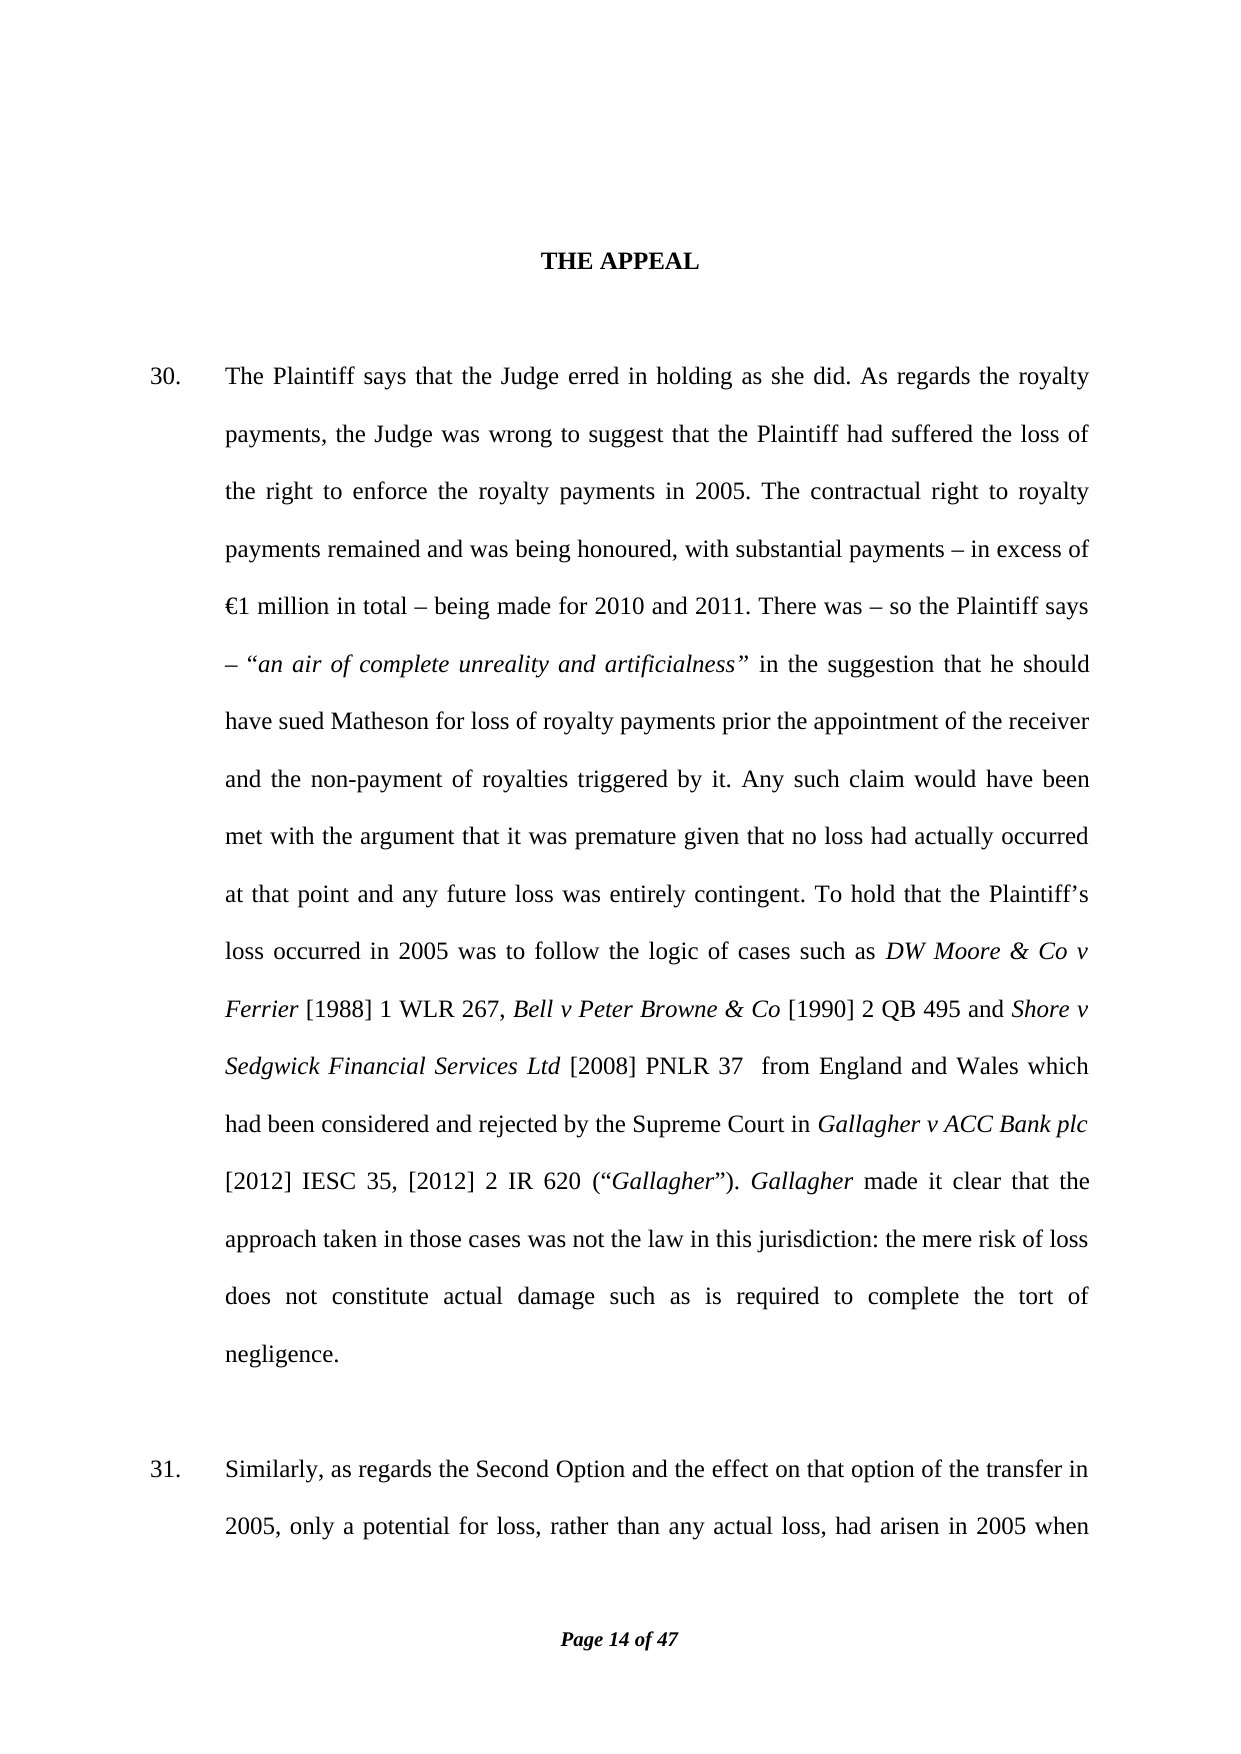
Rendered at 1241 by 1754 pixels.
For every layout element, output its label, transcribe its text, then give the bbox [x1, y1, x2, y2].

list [150, 1454, 1090, 1540]
list THE APPEAL [150, 246, 1090, 275]
list The Plaintiff says that the Judge erred in holding as she did. As regards the royalty payments, the Judge was wrong to suggest that the Plaintiff had suffered the loss of the right to enforce the royalty payments in 2005. The contractual right to royalty payments remained and was being honoured, with substantial payments – in excess of €1 million in total – being made for 2010 and 2011. There was – so the Plaintiff says – “an air of complete unreality and artificialness” in the suggestion that he should have sued Matheson for loss of royalty payments prior the appointment of the receiver and the non-payment of royalties triggered by it. Any such claim would have been met with the argument that it was premature given that no loss had actually occurred at that point and any future loss was entirely contingent. To hold that the Plaintiff’s loss occurred in 2005 was to follow the logic of cases such as DW Moore & Co v Ferrier [1988] 1 WLR 267, Bell v Peter Browne & Co [1990] 2 QB 495 and Shore v Sedgwick Financial Services Ltd [2008] PNLR 37 from England and Wales which had been considered and rejected by the Supreme Court in Gallagher v ACC Bank plc [2012] IESC 35, [2012] 2 IR 620 (“Gallagher”). Gallagher made it clear that the approach taken in those cases was not the law in this jurisdiction: the mere risk of loss does not constitute actual damage such as is required to complete the tort of negligence. [150, 361, 1090, 1368]
